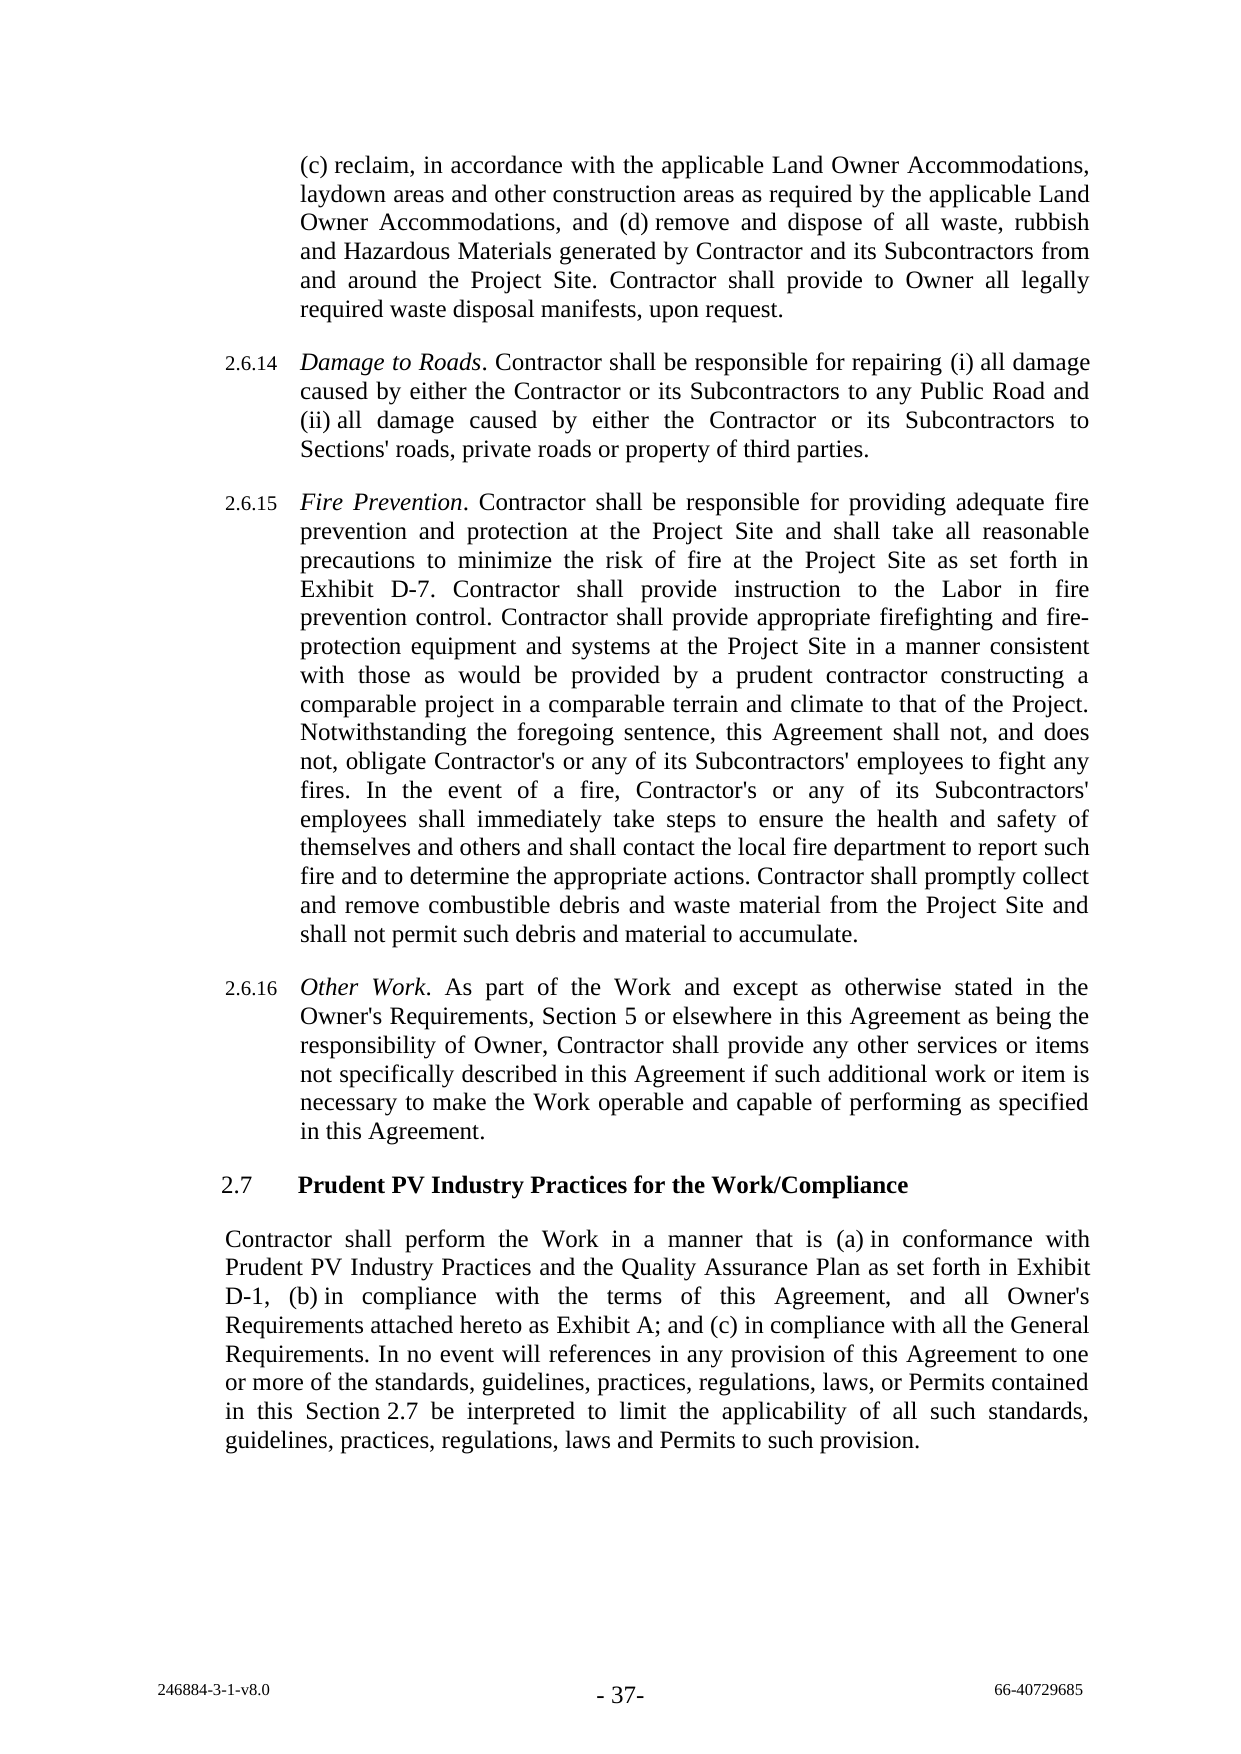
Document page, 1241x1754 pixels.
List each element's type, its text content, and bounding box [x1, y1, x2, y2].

text Other Work. As part of the Work and except as otherwise stated in the Owner's Requirements, Section 5 or elsewhere in this Agreement as being the responsibility of Owner, Contractor shall provide any other services or items not specifically described in this Agreement if such additional work or item is necessary to make the Work operable and capable of performing as specified in this Agreement. [225, 972, 1090, 1145]
text Fire Prevention. Contractor shall be responsible for providing adequate fire prevention and protection at the Project Site and shall take all reasonable precautions to minimize the risk of fire at the Project Site as set forth in Exhibit D-7. Contractor shall provide instruction to the Labor in fire prevention control. Contractor shall provide appropriate firefighting and fire-protection equipment and systems at the Project Site in a manner consistent with those as would be provided by a prudent contractor constructing a comparable project in a comparable terrain and climate to that of the Project. Notwithstanding the foregoing sentence, this Agreement shall not, and does not, obligate Contractor's or any of its Subcontractors' employees to fight any fires. In the event of a fire, Contractor's or any of its Subcontractors' employees shall immediately take steps to ensure the health and safety of themselves and others and shall contact the local fire department to report such fire and to determine the appropriate actions. Contractor shall promptly collect and remove combustible debris and waste material from the Project Site and shall not permit such debris and material to accumulate. [225, 487, 1090, 947]
text Prudent PV Industry Practices for the Work/Compliance [221, 1170, 1090, 1199]
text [225, 150, 1090, 322]
text Contractor shall perform the Work in a manner that is (a) in conformance with Prudent PV Industry Practices and the Quality Assurance Plan as set forth in Exhibit D-1, (b) in compliance with the terms of this Agreement, and all Owner's Requirements attached hereto as Exhibit A; and (c) in compliance with all the General Requirements. In no event will references in any provision of this Agreement to one or more of the standards, guidelines, practices, regulations, laws, or Permits contained in this Section 2.7 be interpreted to limit the applicability of all such standards, guidelines, practices, regulations, laws and Permits to such provision. [225, 1224, 1090, 1454]
text Damage to Roads. Contractor shall be responsible for repairing (i) all damage caused by either the Contractor or its Subcontractors to any Public Road and (ii) all damage caused by either the Contractor or its Subcontractors to Sections' roads, private roads or property of third parties. [225, 347, 1090, 462]
